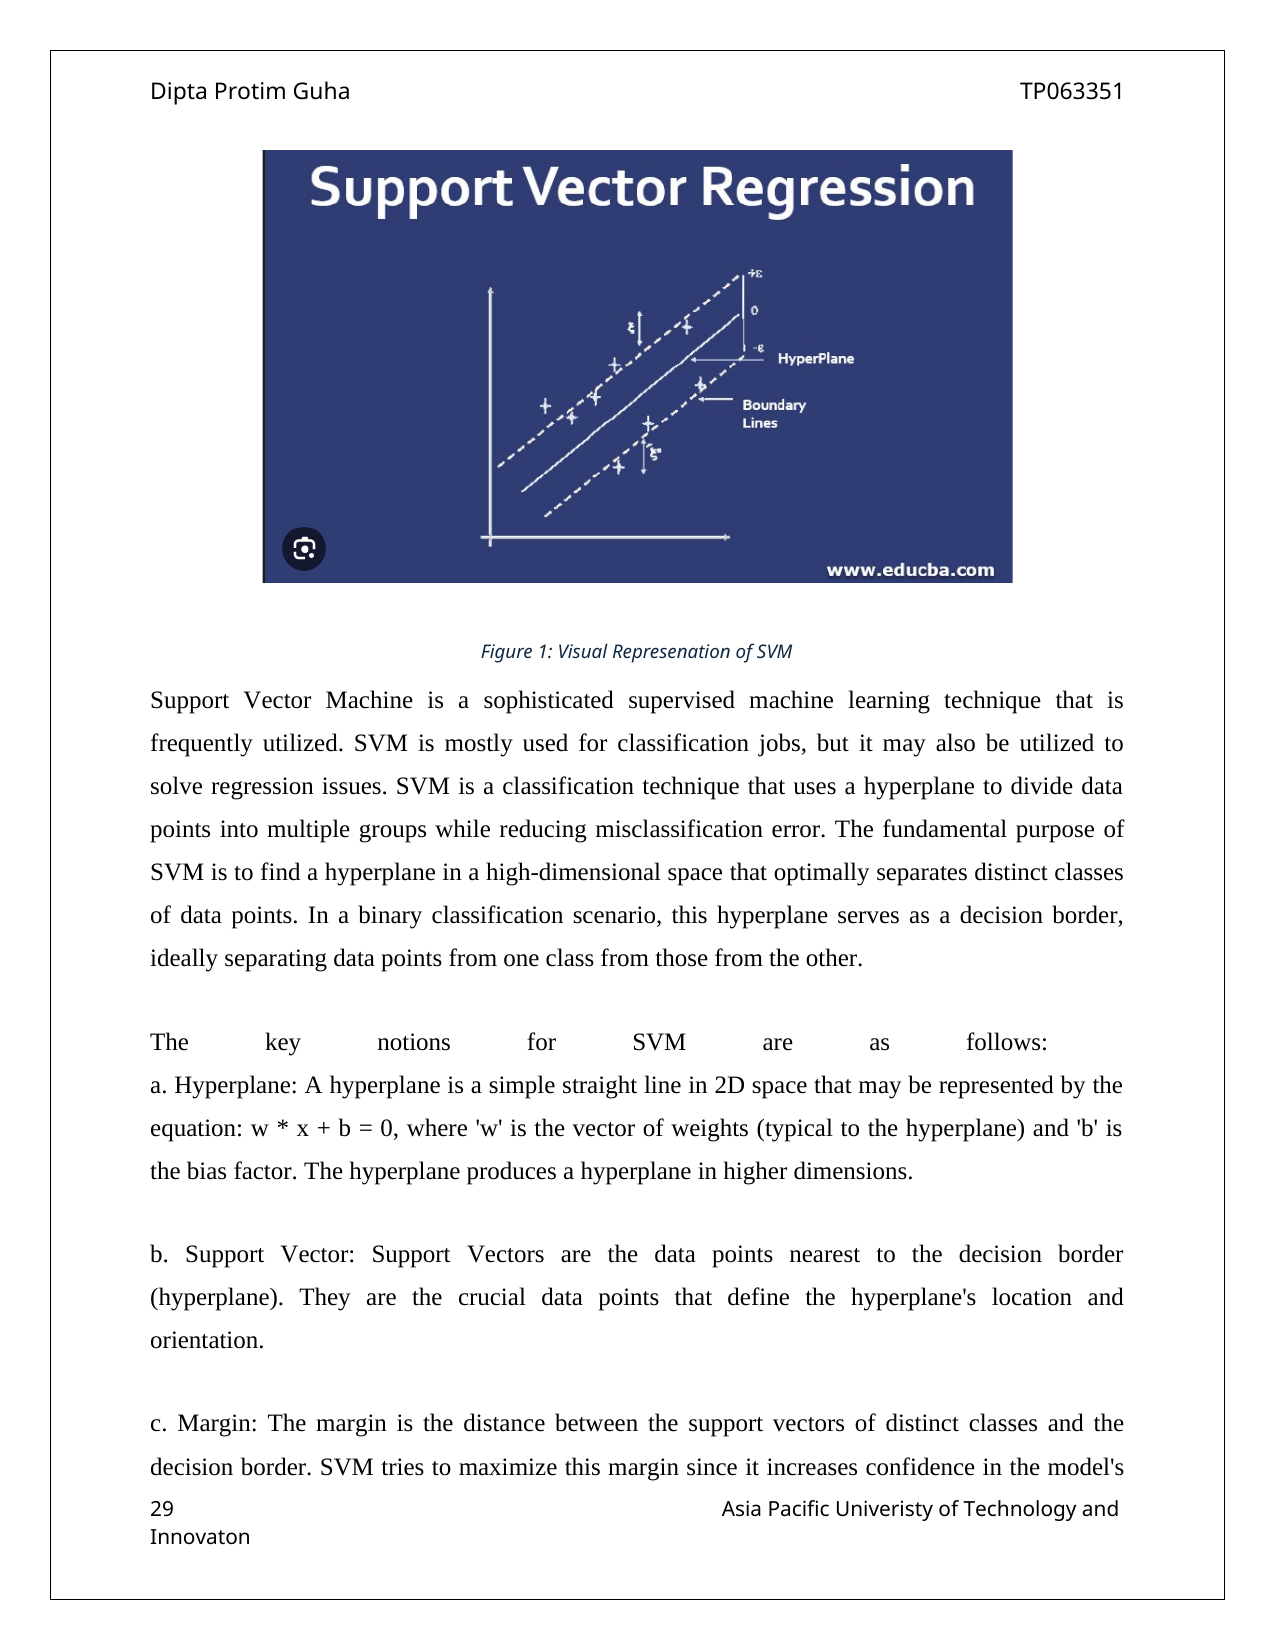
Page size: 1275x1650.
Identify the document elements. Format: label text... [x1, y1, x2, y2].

text Figure 1: Visual Represenation of SVM [150, 638, 1125, 664]
picture [262, 150, 1013, 583]
text Support Vector Machine is a sophisticated supervised machine learning technique that is frequently utilized. SVM is mostly used for classification jobs, but it may also be utilized to solve regression issues. SVM is a classification technique that uses a hyperplane to divide data points into multiple groups while reducing misclassification error. The fundamental purpose of SVM is to find a hyperplane in a high-dimensional space that optimally separates distinct classes of data points. In a binary classification scenario, this hyperplane serves as a decision border, ideally separating data points from one class from those from the other. [150, 685, 1125, 972]
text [150, 1408, 1125, 1480]
text The key notions for SVM are as follows: a. Hyperplane: A hyperplane is a simple straight line in 2D space that may be represented by the equation: w * x + b = 0, where 'w' is the vector of weights (typical to the hyperplane) and 'b' is the bias factor. The hyperplane produces a hyperplane in higher dimensions. [150, 1027, 1125, 1185]
text b. Support Vector: Support Vectors are the data points nearest to the decision border (hyperplane). They are the crucial data points that define the hyperplane's location and orientation. [150, 1239, 1125, 1354]
